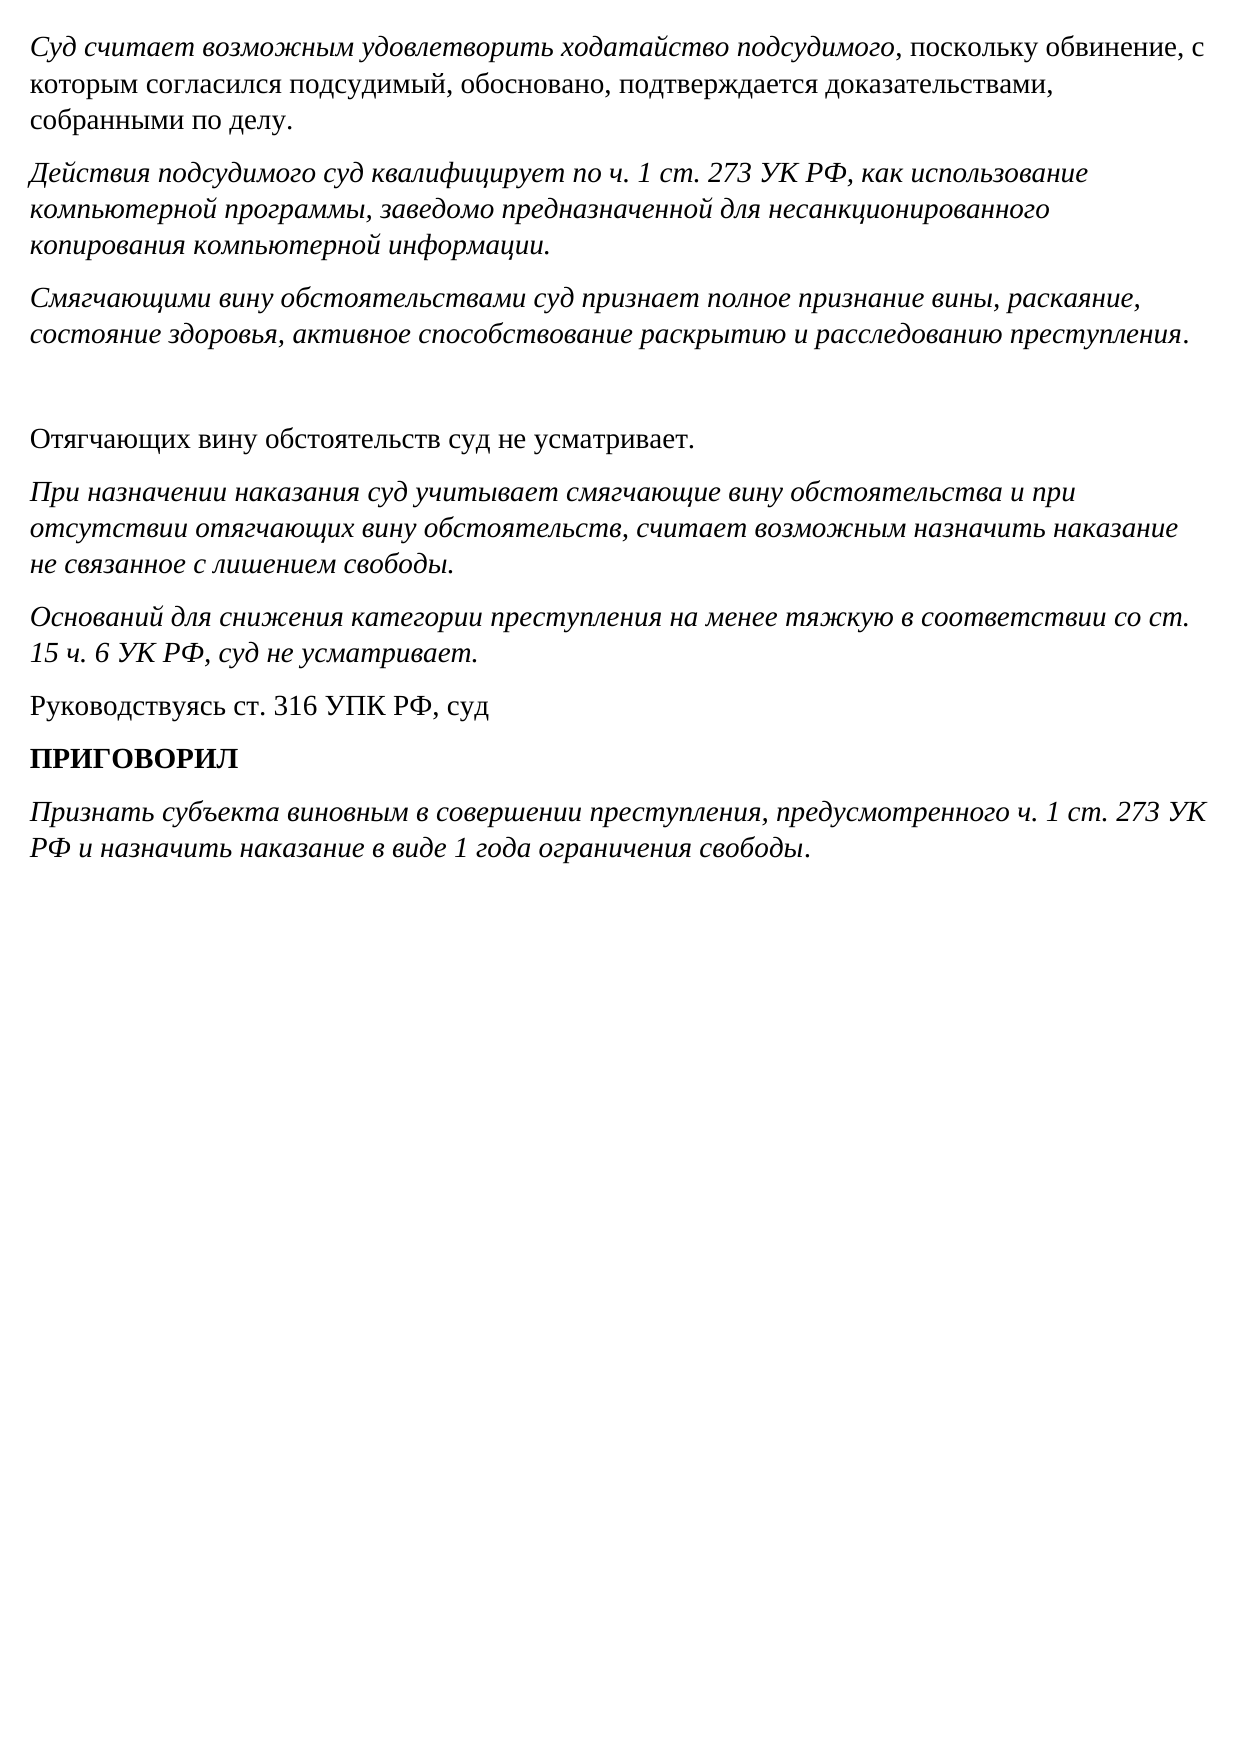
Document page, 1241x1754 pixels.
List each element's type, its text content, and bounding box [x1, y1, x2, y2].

text При назначении наказания суд учитывает смягчающие вину обстоятельства и при отсутствии отягчающих вину обстоятельств, считает возможным назначить наказание не связанное с лишением свободы. [29, 474, 1211, 580]
text Признать субъекта виновным в совершении преступления, предусмотренного ч. 1 ст. 273 УК РФ и назначить наказание в виде 1 года ограничения свободы. [29, 794, 1211, 864]
text Смягчающими вину обстоятельствами суд признает полное признание вины, раскаяние, состояние здоровья, активное способствование раскрытию и расследованию преступления. [29, 280, 1211, 349]
text Оснований для снижения категории преступления на менее тяжкую в соответствии со ст. 15 ч. 6 УК РФ, суд не усматривает. [29, 599, 1211, 669]
text Отягчающих вину обстоятельств суд не усматривает. [29, 422, 1211, 455]
text ПРИГОВОРИЛ [29, 741, 1211, 775]
text Действия подсудимого суд квалифицирует по ч. 1 ст. 273 УК РФ, как использование компьютерной программы, заведомо предназначенной для несанкционированного копирования компьютерной информации. [29, 155, 1211, 261]
text Суд считает возможным удовлетворить ходатайство подсудимого, поскольку обвинение, с которым согласился подсудимый, обосновано, подтверждается доказательствами, собранными по делу. [29, 29, 1211, 135]
text Руководствуясь ст. 316 УПК РФ, суд [29, 688, 1211, 722]
